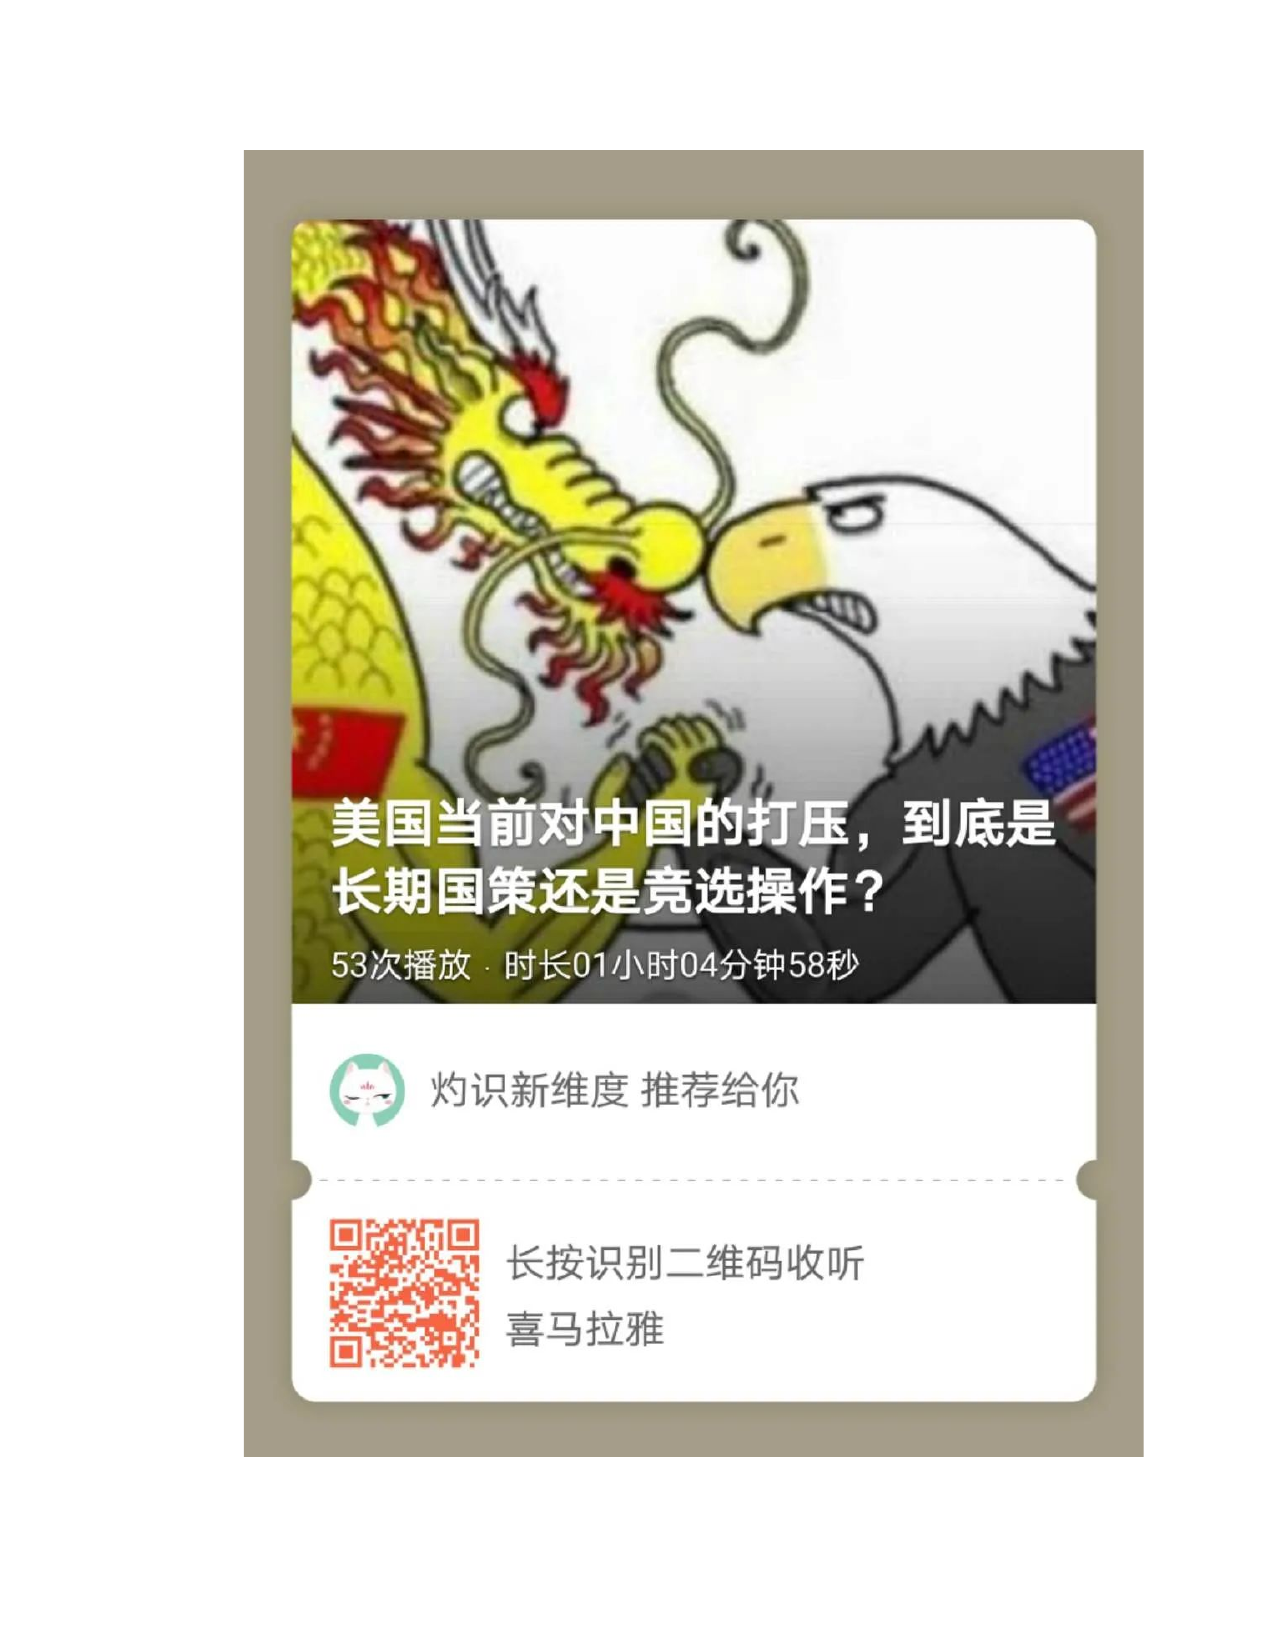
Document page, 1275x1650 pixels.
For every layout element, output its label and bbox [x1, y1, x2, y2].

picture [243, 150, 1144, 1457]
